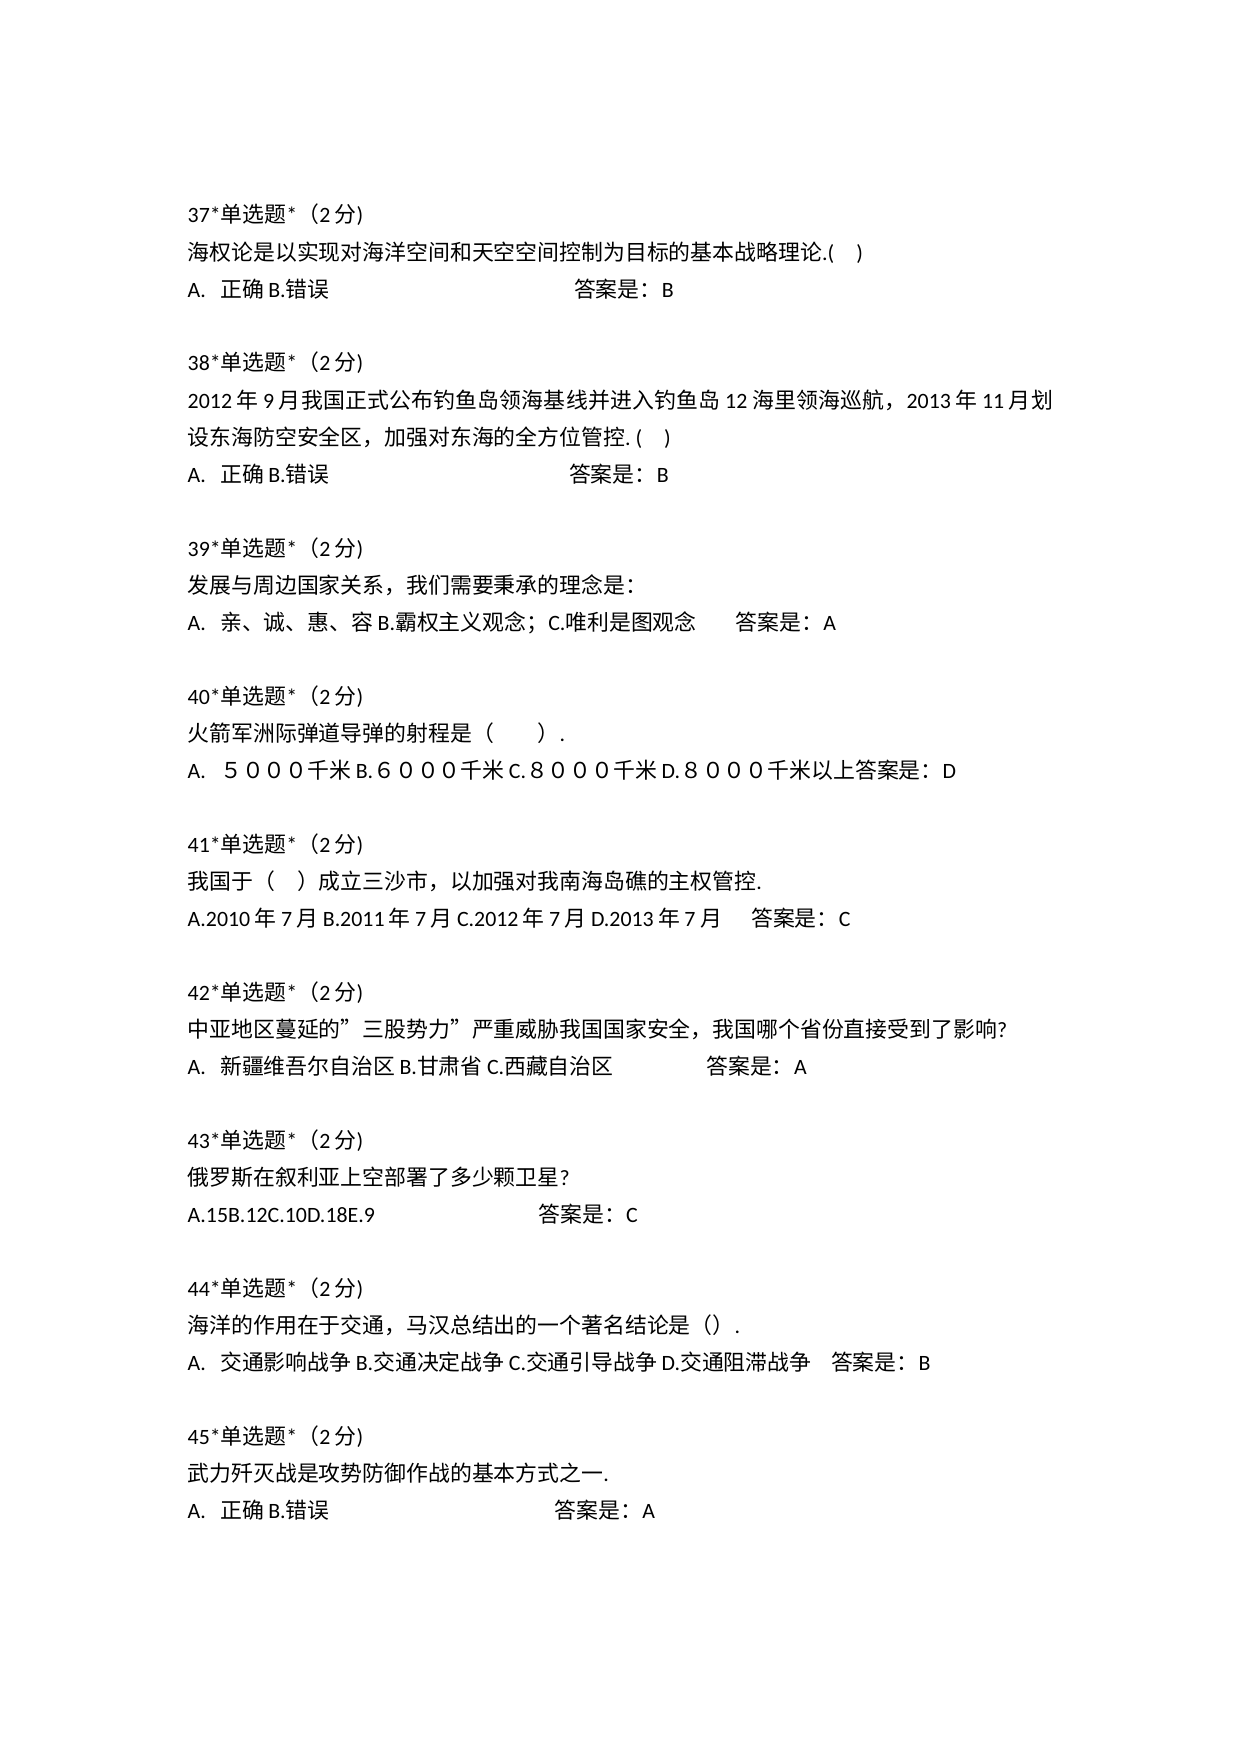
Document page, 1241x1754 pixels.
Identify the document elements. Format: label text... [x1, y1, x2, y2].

text 39*单选题*（2分) [187, 530, 1053, 563]
text 42*单选题*（2分) [187, 974, 1053, 1007]
text 我国于（ ）成立三沙市，以加强对我南海岛礁的主权管控. [187, 863, 1053, 896]
text 37*单选题*（2分) [187, 197, 1053, 229]
text 中亚地区蔓延的”三股势力”严重威胁我国国家安全，我国哪个省份直接受到了影响? [187, 1012, 1053, 1044]
text 2012年9月我国正式公布钓鱼岛领海基线并进入钓鱼岛12海里领海巡航，2013年11月划设东海防空安全区，加强对东海的全方位管控. ( ) [187, 382, 1053, 452]
list 亲、诚、惠、容B.霸权主义观念；C.唯利是图观念 答案是：A [187, 605, 1053, 637]
text 45*单选题*（2分) [187, 1418, 1053, 1451]
text 火箭军洲际弹道导弹的射程是（ ）. [187, 716, 1053, 748]
text 海洋的作用在于交通，马汉总结出的一个著名结论是（）. [187, 1308, 1053, 1340]
list 正确B.错误 答案是：B [187, 271, 1053, 304]
text A.15B.12C.10D.18E.9 答案是：C [187, 1197, 1053, 1229]
text 44*单选题*（2分) [187, 1270, 1053, 1303]
list 交通影响战争B.交通决定战争C.交通引导战争D.交通阻滞战争 答案是：B [187, 1345, 1053, 1377]
text 43*单选题*（2分) [187, 1122, 1053, 1155]
list 正确B.错误 答案是：B [187, 457, 1053, 489]
text A.2010年7月B.2011年7月C.2012年7月D.2013年7月 答案是：C [187, 901, 1053, 933]
text 俄罗斯在叙利亚上空部署了多少颗卫星? [187, 1159, 1053, 1192]
text 38*单选题*（2分) [187, 345, 1053, 377]
text 40*单选题*（2分) [187, 678, 1053, 711]
text 41*单选题*（2分) [187, 826, 1053, 859]
text 发展与周边国家关系，我们需要秉承的理念是： [187, 567, 1053, 600]
text 武力歼灭战是攻势防御作战的基本方式之一. [187, 1456, 1053, 1488]
list ５０００千米B.６０００千米C.８０００千米D.８０００千米以上答案是：D [187, 753, 1053, 785]
list 新疆维吾尔自治区B.甘肃省C.西藏自治区 答案是：A [187, 1049, 1053, 1081]
list 正确B.错误 答案是：A [187, 1493, 1053, 1525]
text 海权论是以实现对海洋空间和天空空间控制为目标的基本战略理论.( ) [187, 234, 1053, 267]
